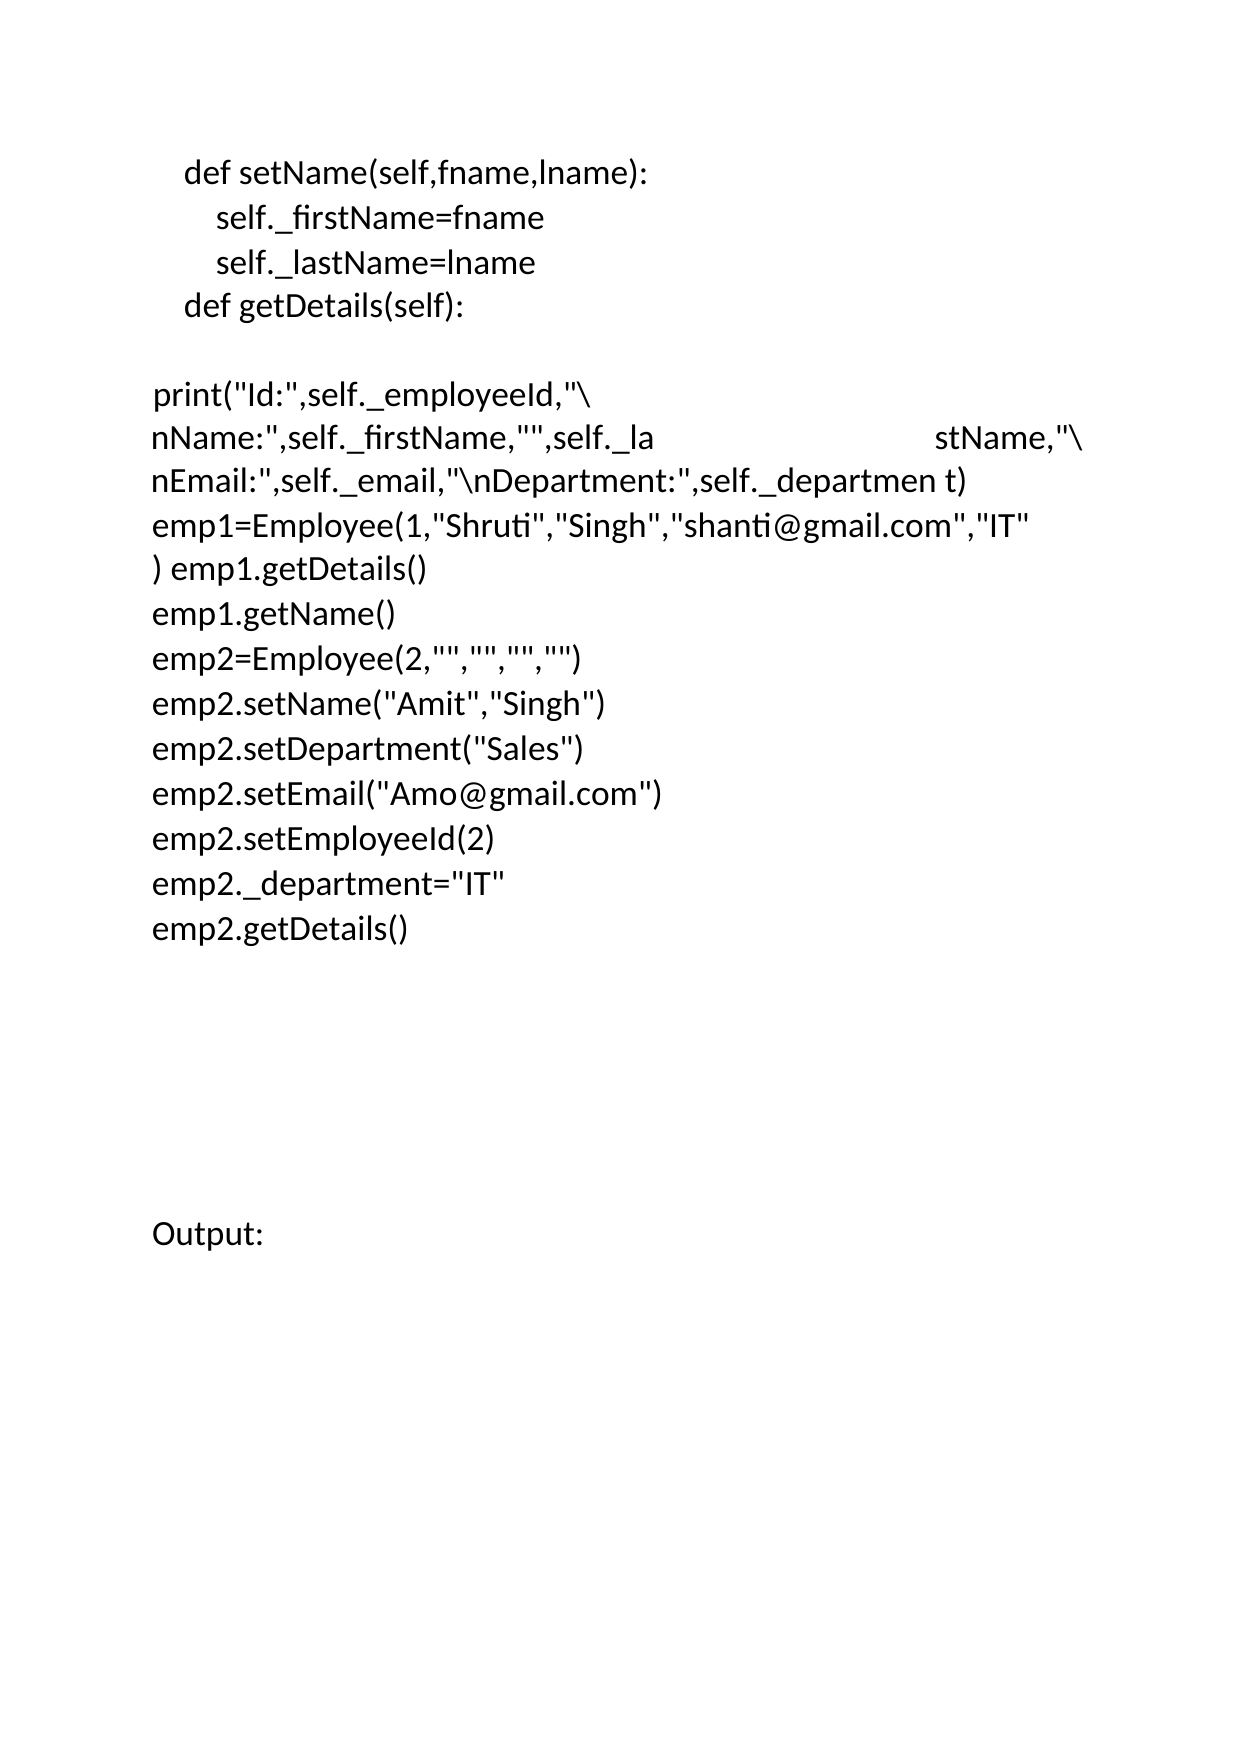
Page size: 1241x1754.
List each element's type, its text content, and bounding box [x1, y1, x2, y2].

text emp2.setDepartment("Sales") [152, 726, 1090, 769]
text def setName(self,fname,lname): [184, 150, 1090, 193]
text emp2.setName("Amit","Singh") [152, 681, 1090, 724]
text emp2._department="IT" [152, 861, 1090, 904]
text emp2.setEmployeeId(2) [152, 816, 1090, 859]
text emp1=Employee(1,"Shruti","Singh","shanti@gmail.com","IT") emp1.getDetails() [152, 503, 1036, 589]
text print("Id:",self._employeeId,"\nName:",self._firstName,"",self._la stName,"\nEmail:",self._email,"\nDepartment:",self._departmen t) [151, 372, 1083, 501]
text Output: [152, 1211, 1090, 1254]
text self._firstName=fname [216, 195, 1090, 238]
text emp2=Employee(2,"","","","") [152, 636, 1090, 679]
text self._lastName=lname [216, 240, 1090, 283]
text emp2.setEmail("Amo@gmail.com") [152, 771, 1090, 814]
text emp1.getName() [152, 591, 1090, 634]
text def getDetails(self): [184, 283, 1090, 327]
text emp2.getDetails() [152, 906, 1090, 949]
